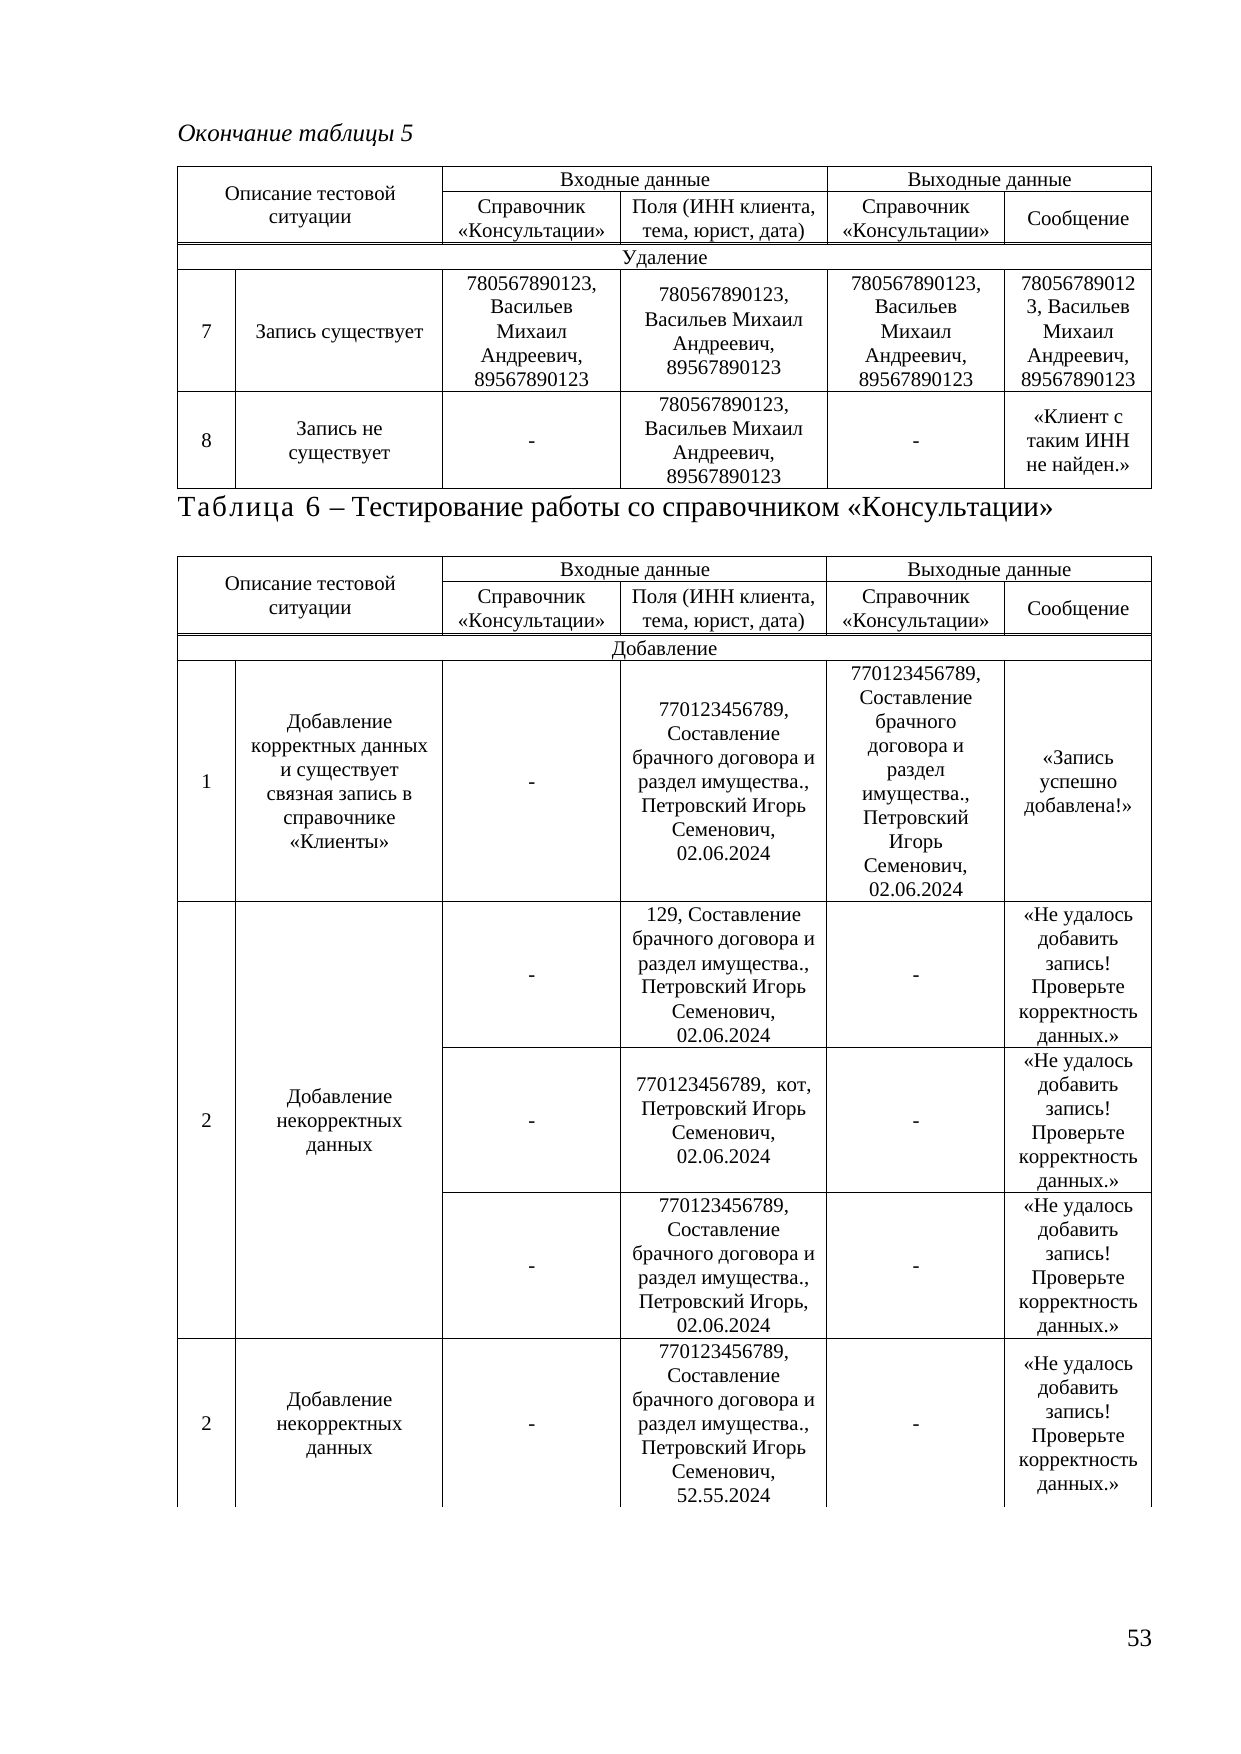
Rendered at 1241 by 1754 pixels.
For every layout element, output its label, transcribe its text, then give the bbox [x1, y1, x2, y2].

table_cell - [827, 1193, 1004, 1337]
table_cell 2 [178, 902, 235, 1337]
table_cell Поля (ИНН клиента, тема, юрист, дата) [621, 582, 826, 632]
table_cell 780567890123, Васильев Михаил Андреевич, 89567890123 [1005, 270, 1151, 391]
table_header Входные данные [443, 167, 827, 191]
table_cell Запись не существует [236, 392, 442, 488]
table_cell - [443, 661, 620, 901]
table_cell «Клиент с таким ИНН не найден.» [1005, 392, 1151, 488]
table_header Описание тестовой ситуации [178, 167, 442, 242]
table_cell - [443, 1193, 620, 1337]
table_header Описание тестовой ситуации [178, 557, 442, 632]
table_cell - [828, 392, 1004, 488]
table_cell 780567890123, Васильев Михаил Андреевич, 89567890123 [621, 392, 827, 488]
table_header Выходные данные [828, 167, 1151, 191]
table_cell 770123456789, Составление брачного договора и раздел имущества., Петровский Игорь Семенович, 02.06.2024 [621, 661, 826, 901]
table_cell Справочник «Консультации» [828, 192, 1004, 242]
text Таблица 6 – Тестирование работы со справочником «Консультации» [177, 489, 1152, 523]
table_cell - [443, 1339, 620, 1507]
table_cell «Запись успешно добавлена!» [1005, 661, 1151, 901]
table_cell 770123456789, Составление брачного договора и раздел имущества., Петровский Игорь, 02.06.2024 [621, 1193, 826, 1337]
table_cell - [827, 1339, 1004, 1507]
table_cell - [443, 392, 620, 488]
table_cell 780567890123, Васильев Михаил Андреевич, 89567890123 [828, 270, 1004, 391]
table_cell 780567890123, Васильев Михаил Андреевич, 89567890123 [443, 270, 620, 391]
table_cell - [827, 1048, 1004, 1192]
table_cell - [827, 902, 1004, 1047]
table_header Входные данные [443, 557, 826, 581]
table_cell - [443, 1048, 620, 1192]
table_cell Поля (ИНН клиента, тема, юрист, дата) [621, 192, 827, 242]
table_cell Справочник «Консультации» [443, 192, 620, 242]
table_cell «Не удалось добавить запись! Проверьте корректность данных.» [1005, 1048, 1151, 1192]
table_cell «Не удалось добавить запись! Проверьте корректность данных.» [1005, 1339, 1151, 1507]
table_cell Добавление некорректных данных [236, 1339, 442, 1507]
table_cell 770123456789, Составление брачного договора и раздел имущества., Петровский Игорь Семенович, 52.55.2024 [621, 1339, 826, 1507]
table_cell «Не удалось добавить запись! Проверьте корректность данных.» [1005, 902, 1151, 1047]
table_cell 129, Составление брачного договора и раздел имущества., Петровский Игорь Семенович, 02.06.2024 [621, 902, 826, 1047]
table_cell Добавление корректных данных и существует связная запись в справочнике «Клиенты» [236, 661, 442, 901]
table_cell 2 [178, 1339, 235, 1507]
table_cell Сообщение [1005, 582, 1151, 632]
table_cell 780567890123, Васильев Михаил Андреевич, 89567890123 [621, 270, 827, 391]
table_cell Добавление [178, 636, 1151, 659]
table_cell Удаление [178, 245, 1151, 269]
table_cell Сообщение [1005, 192, 1151, 242]
text Окончание таблицы 5 [177, 118, 1152, 147]
table_cell 770123456789, Составление брачного договора и раздел имущества., Петровский Игорь Семенович, 02.06.2024 [827, 661, 1004, 901]
table_cell Запись существует [236, 270, 442, 391]
table_header Выходные данные [827, 557, 1151, 581]
table_cell 1 [178, 661, 235, 901]
table_cell Справочник «Консультации» [443, 582, 620, 632]
table_cell 770123456789, кот, Петровский Игорь Семенович, 02.06.2024 [621, 1048, 826, 1192]
table_cell 7 [178, 270, 235, 391]
table_cell 8 [178, 392, 235, 488]
table_cell «Не удалось добавить запись! Проверьте корректность данных.» [1005, 1193, 1151, 1337]
table_cell Справочник «Консультации» [827, 582, 1004, 632]
table_cell Добавление некорректных данных [236, 902, 442, 1337]
table_cell - [443, 902, 620, 1047]
